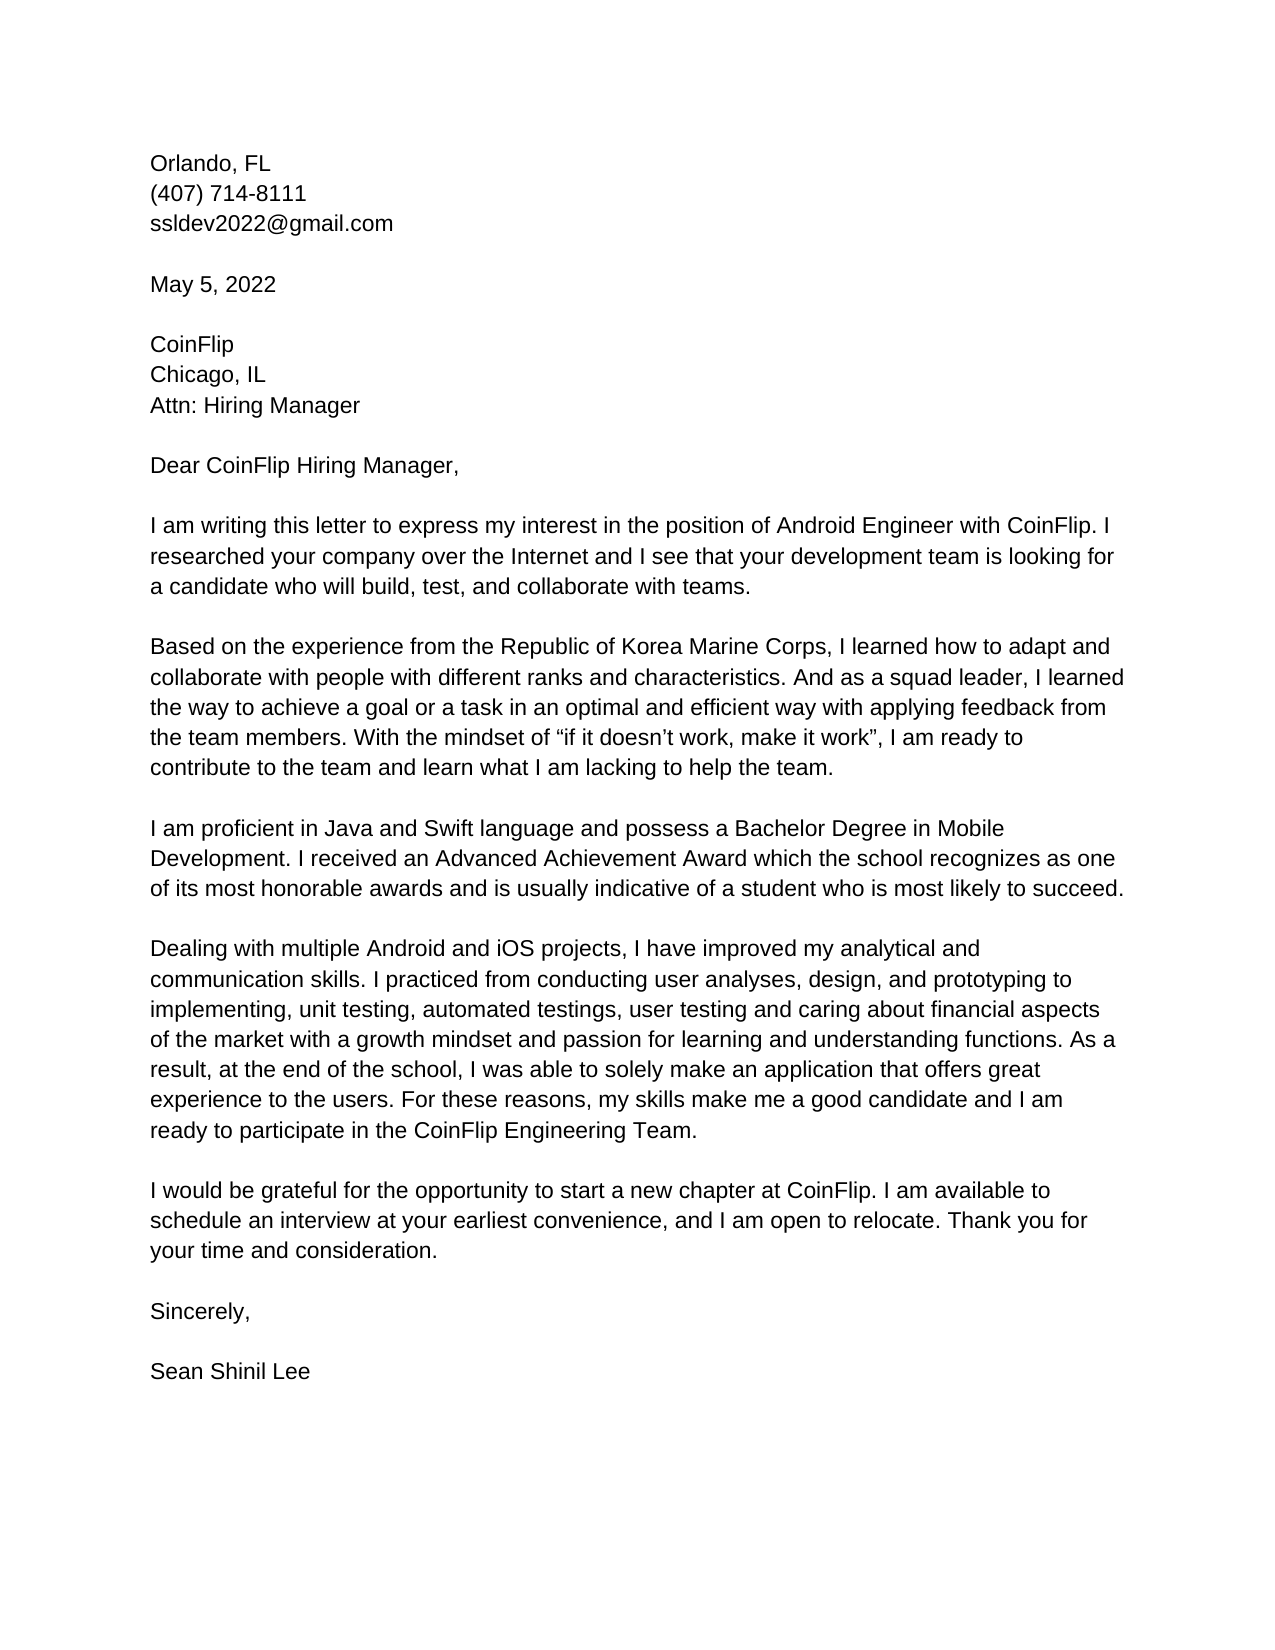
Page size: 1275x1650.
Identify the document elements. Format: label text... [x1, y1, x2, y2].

text Chicago, IL [150, 361, 1125, 388]
text Dear CoinFlip Hiring Manager, [150, 452, 1125, 478]
text Attn: Hiring Manager [150, 392, 1125, 418]
text Sincerely, [150, 1298, 1125, 1324]
text I would be grateful for the opportunity to start a new chapter at CoinFlip. I am available to schedule an interview at your earliest convenience, and I am open to relocate. Thank you for your time and consideration. [150, 1177, 1125, 1264]
text Dealing with multiple Android and iOS projects, I have improved my analytical and communication skills. I practiced from conducting user analyses, design, and prototyping to implementing, unit testing, automated testings, user testing and caring about financial aspects of the market with a growth mindset and passion for learning and understanding functions. As a result, at the end of the school, I was able to solely make an application that offers great experience to the users. For these reasons, my skills make me a good candidate and I am ready to participate in the CoinFlip Engineering Team. [150, 935, 1125, 1143]
text Orlando, FL [150, 150, 1125, 176]
text CoinFlip [150, 331, 1125, 358]
text Based on the experience from the Republic of Korea Marine Corps, I learned how to adapt and collaborate with people with different ranks and characteristics. And as a squad leader, I learned the way to achieve a goal or a task in an optimal and efficient way with applying feedback from the team members. With the mindset of “if it doesn’t work, make it work”, I am ready to contribute to the team and learn what I am lacking to help the team. [150, 633, 1125, 781]
text (407) 714-8111 [150, 180, 1125, 207]
text May 5, 2022 [150, 271, 1125, 297]
text I am writing this letter to express my interest in the position of Android Engineer with CoinFlip. I researched your company over the Internet and I see that your development team is looking for a candidate who will build, test, and collaborate with teams. [150, 512, 1125, 599]
text Sean Shinil Lee [150, 1358, 1125, 1385]
text I am proficient in Java and Swift language and possess a Bachelor Degree in Mobile Development. I received an Advanced Achievement Award which the school recognizes as one of its most honorable awards and is usually indicative of a student who is most likely to succeed. [150, 814, 1125, 901]
text ssldev2022@gmail.com [150, 210, 1125, 237]
